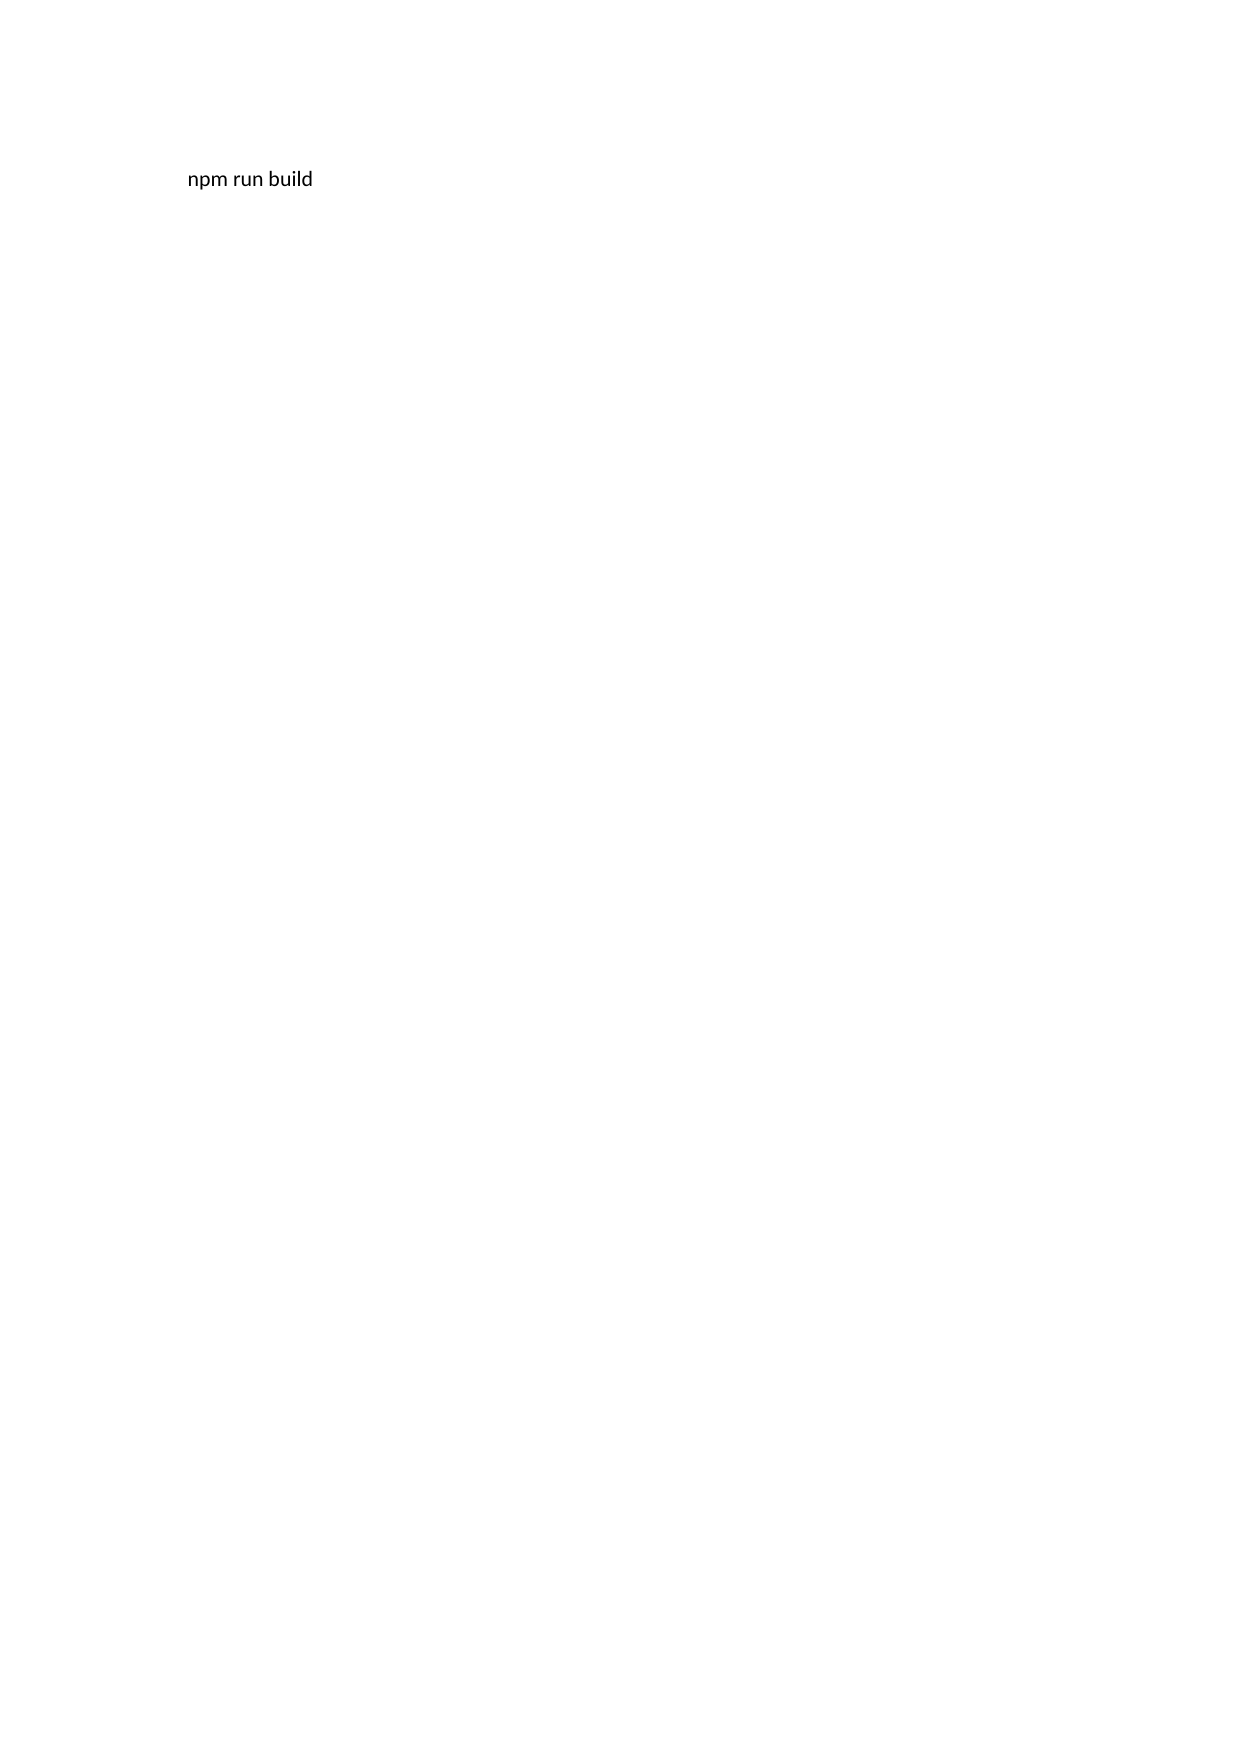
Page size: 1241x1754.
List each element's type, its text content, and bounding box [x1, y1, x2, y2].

text npm run build [187, 162, 1053, 194]
